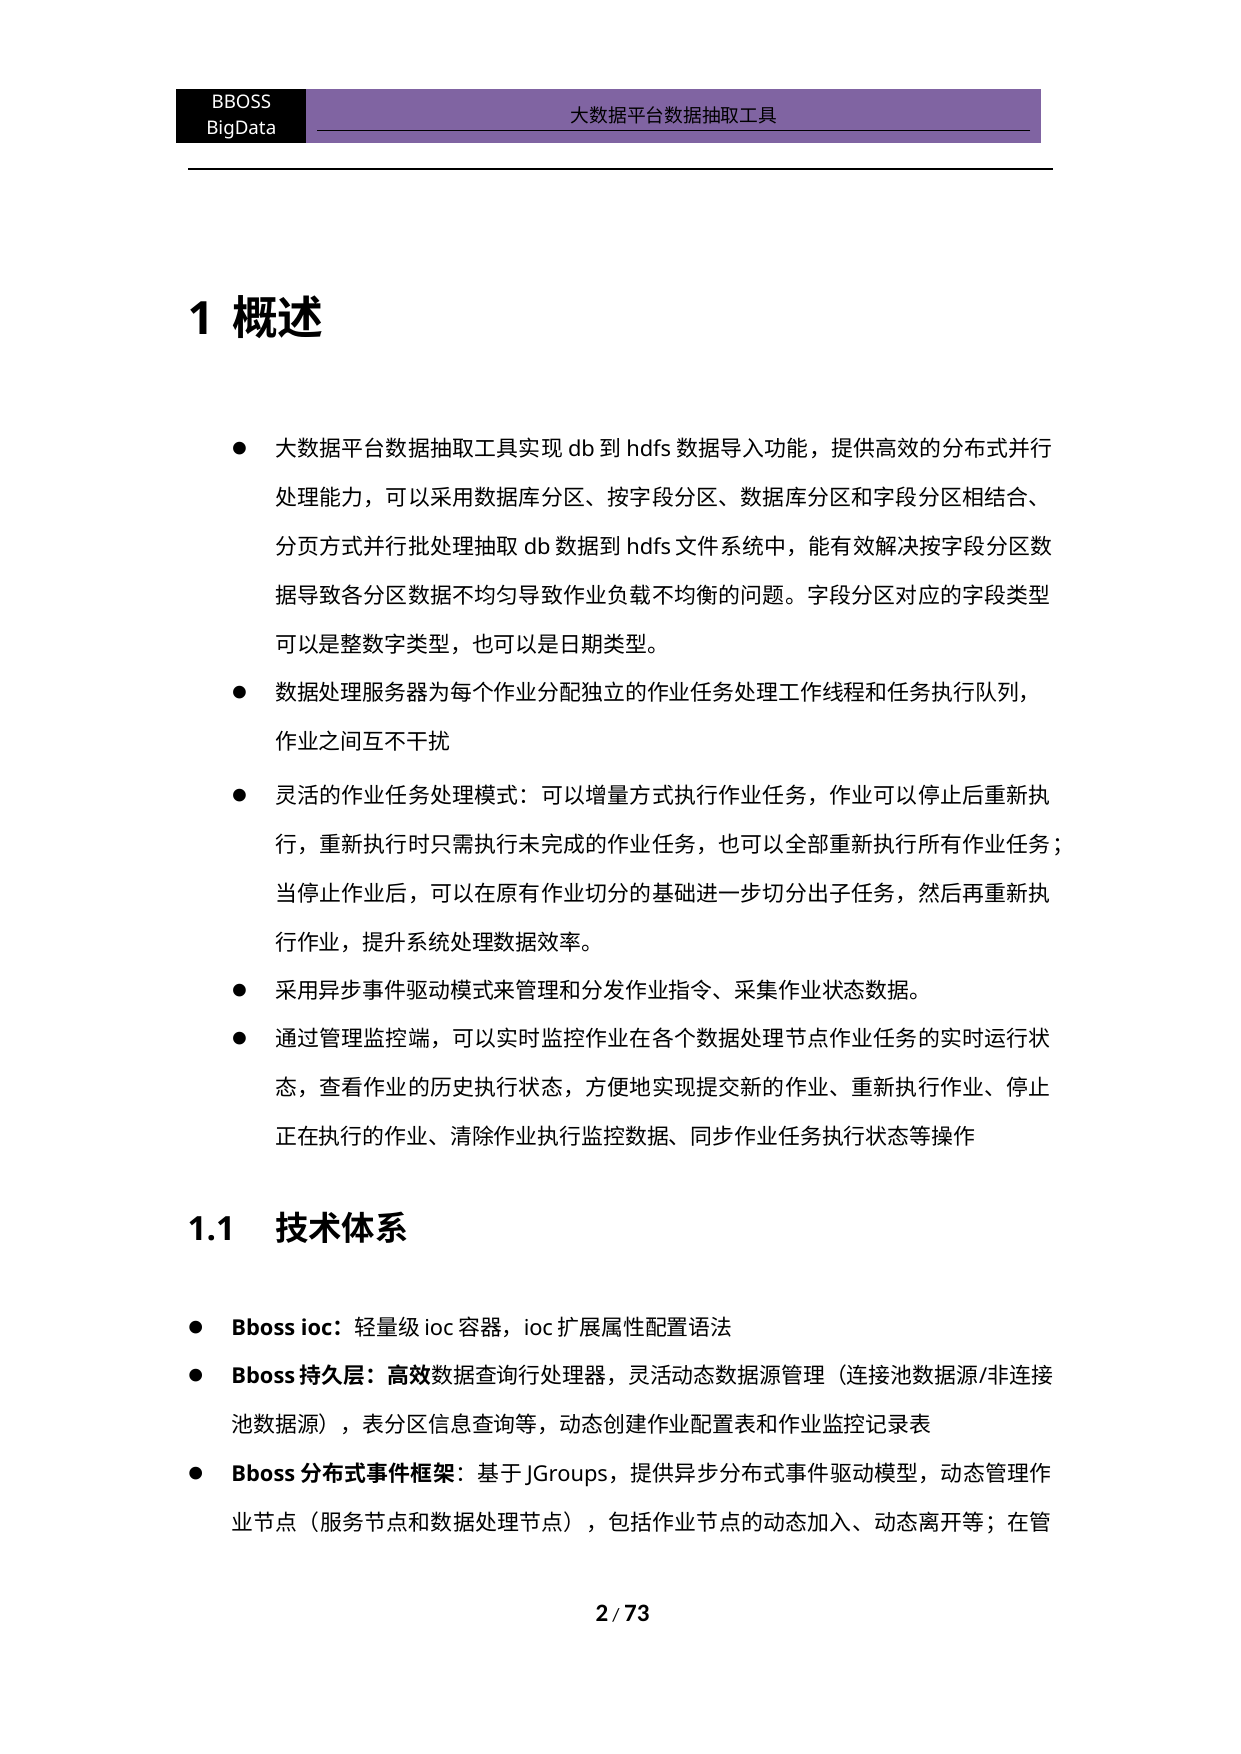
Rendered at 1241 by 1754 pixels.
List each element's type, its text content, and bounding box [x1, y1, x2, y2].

subtitle 概述 [187, 266, 1053, 363]
list 通过管理监控端，可以实时监控作业在各个数据处理节点作业任务的实时运行状态，查看作业的历史执行状态，方便地实现提交新的作业、重新执行作业、停止正在执行的作业、清除作业执行监控数据、同步作业任务执行状态等操作 [231, 1021, 1053, 1151]
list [187, 1455, 1053, 1537]
list Bboss ioc：轻量级ioc容器，ioc扩展属性配置语法 [187, 1310, 1053, 1342]
list 数据处理服务器为每个作业分配独立的作业任务处理工作线程和任务执行队列，作业之间互不干扰 [231, 674, 1053, 756]
list 采用异步事件驱动模式来管理和分发作业指令、采集作业状态数据。 [231, 972, 1053, 1005]
list 大数据平台数据抽取工具实现db到hdfs数据导入功能，提供高效的分布式并行处理能力，可以采用数据库分区、按字段分区、数据库分区和字段分区相结合、分页方式并行批处理抽取db数据到hdfs文件系统中，能有效解决按字段分区数据导致各分区数据不均匀导致作业负载不均衡的问题。字段分区对应的字段类型可以是整数字类型，也可以是日期类型。 [231, 431, 1053, 659]
subtitle 技术体系 [187, 1194, 1053, 1259]
list Bboss持久层：高效数据查询行处理器，灵活动态数据源管理（连接池数据源/非连接池数据源），表分区信息查询等，动态创建作业配置表和作业监控记录表 [187, 1358, 1053, 1439]
list 灵活的作业任务处理模式：可以增量方式执行作业任务，作业可以停止后重新执行，重新执行时只需执行未完成的作业任务，也可以全部重新执行所有作业任务；当停止作业后，可以在原有作业切分的基础进一步切分出子任务，然后再重新执行作业，提升系统处理数据效率。 [231, 778, 1053, 957]
